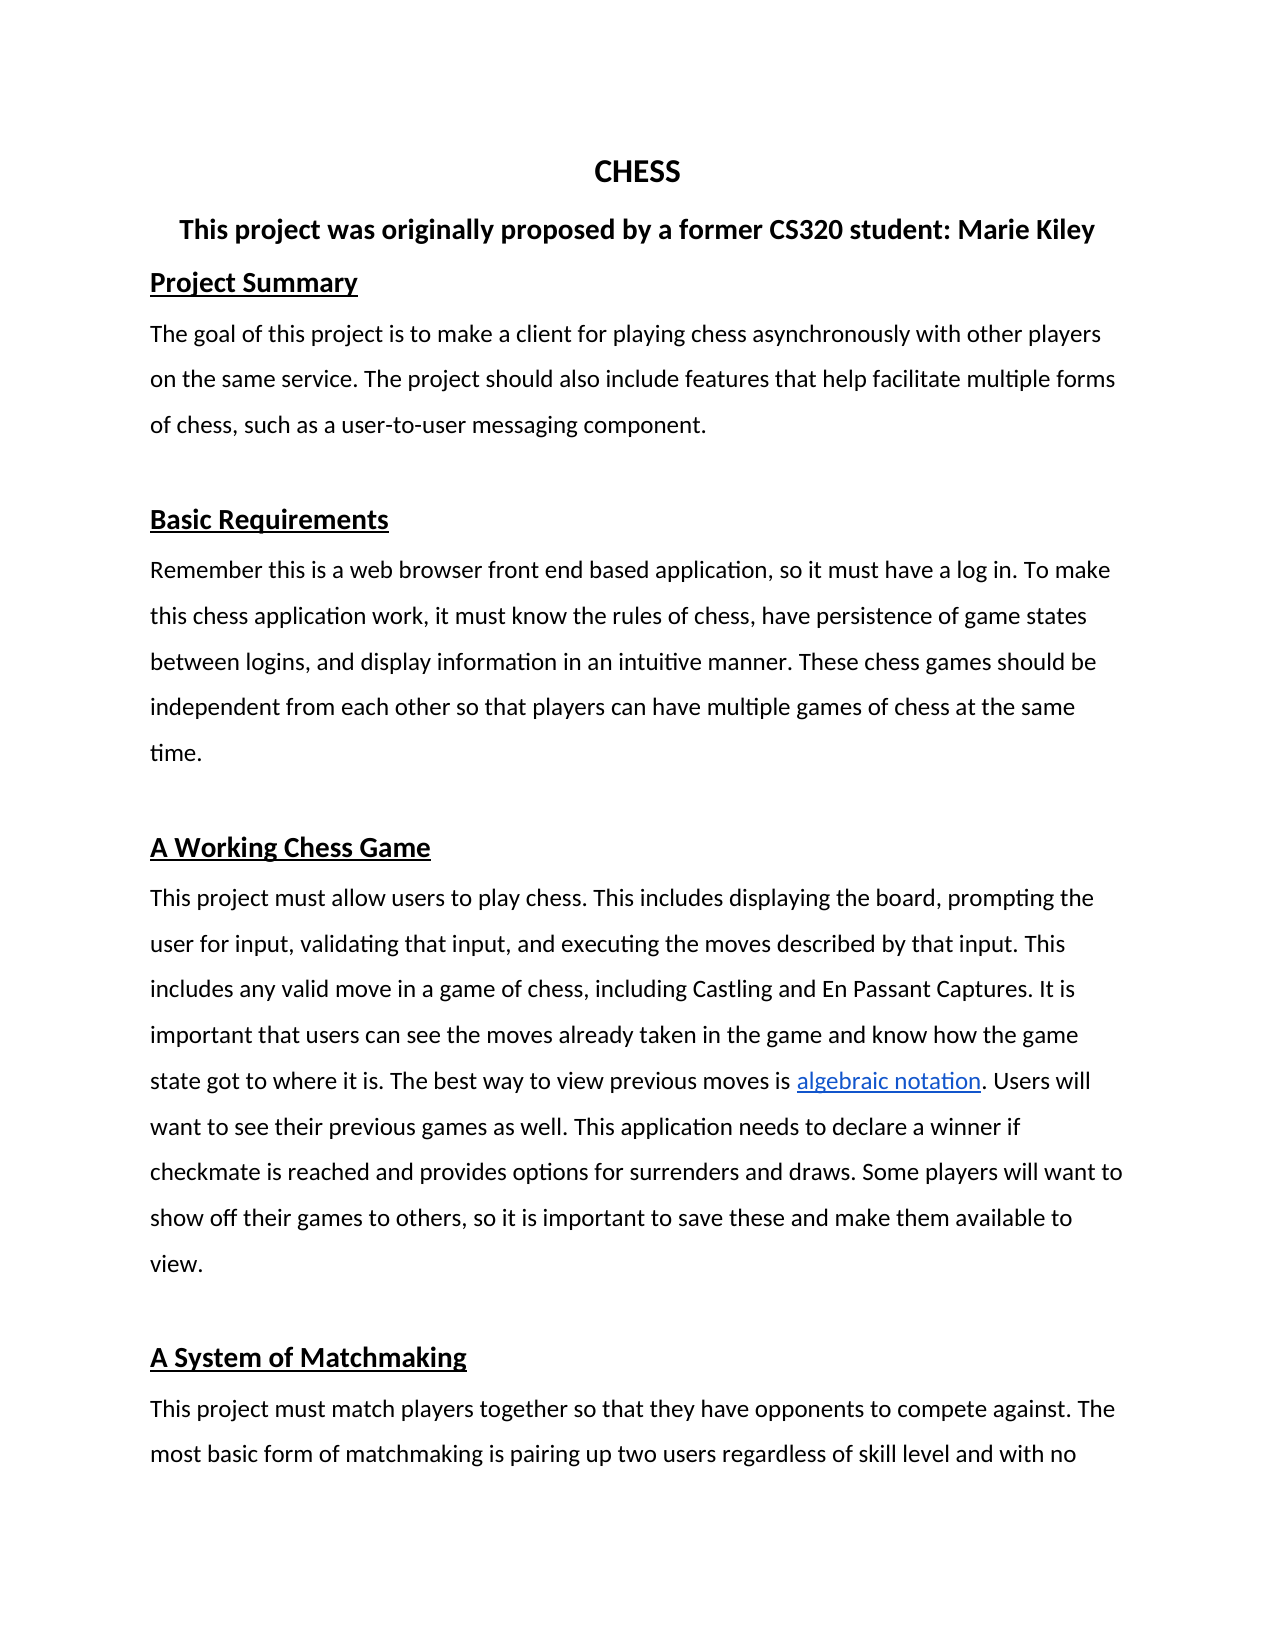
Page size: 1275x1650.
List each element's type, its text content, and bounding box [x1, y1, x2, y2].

text A System of Matchmaking [150, 1339, 1125, 1375]
text Basic Requirements [150, 501, 1125, 536]
text A Working Chess Game [150, 829, 1125, 864]
text This project must allow users to play chess. This includes displaying the board, prompting the user for input, validating that input, and executing the moves described by that input. This includes any valid move in a game of chess, including Castling and En Passant Captures. It is important that users can see the moves already taken in the game and know how the game state got to where it is. The best way to view previous moves is algebraic notation. Users will want to see their previous games as well. This application needs to declare a winner if checkmate is reached and provides options for surrenders and draws. Some players will want to show off their games to others, so it is important to save these and make them available to view. [150, 882, 1125, 1278]
text Project Summary [150, 264, 1125, 300]
text Remember this is a web browser front end based application, so it must have a log in. To make this chess application work, it must know the rules of chess, have persistence of game states between logins, and display information in an intuitive manner. These chess games should be independent from each other so that players can have multiple games of chess at the same time. [150, 554, 1125, 768]
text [150, 1393, 1125, 1469]
text This project was originally proposed by a former CS320 student: Marie Kiley [150, 211, 1125, 247]
text The goal of this project is to make a client for playing chess asynchronously with other players on the same service. The project should also include features that help facilitate multiple forms of chess, such as a user-to-user messaging component. [150, 318, 1125, 440]
text CHESS [150, 150, 1125, 191]
